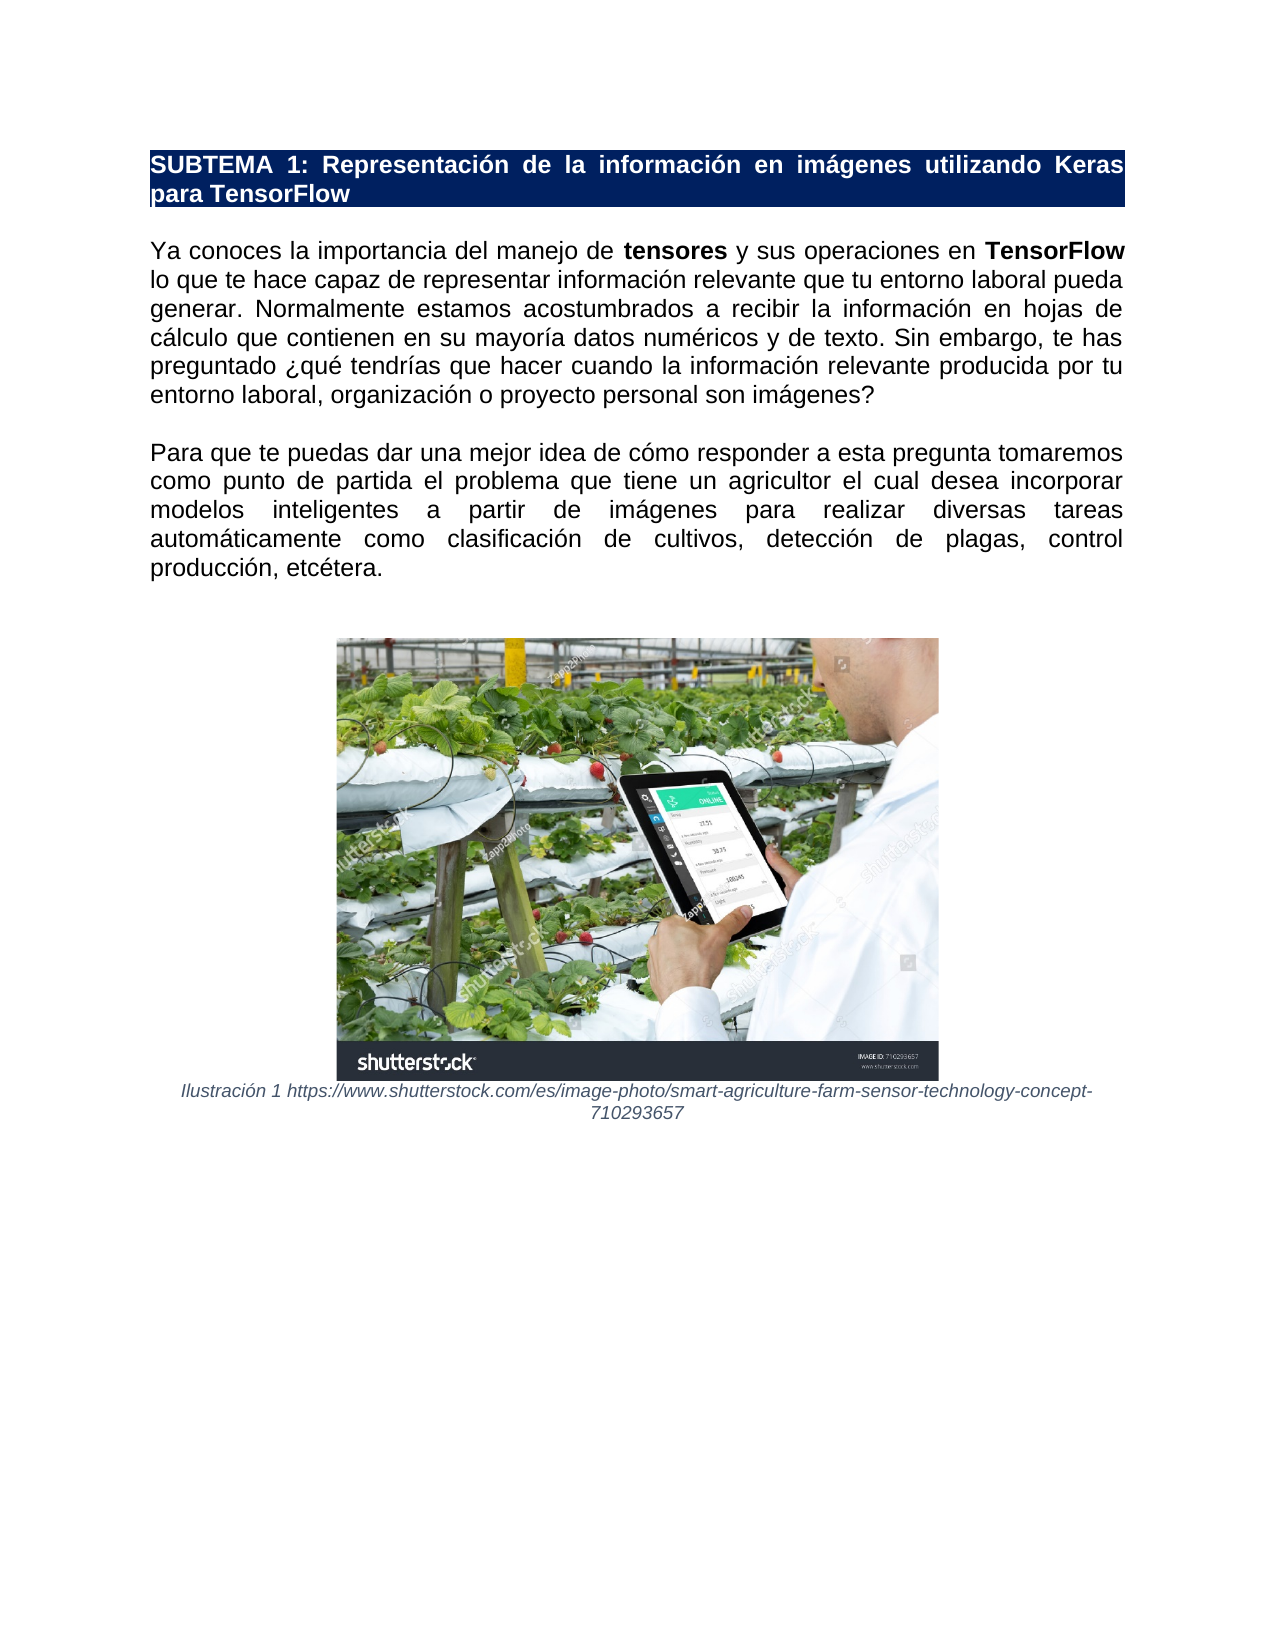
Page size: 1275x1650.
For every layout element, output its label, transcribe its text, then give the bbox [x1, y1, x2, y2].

text Ilustración 1 https://www.shutterstock.com/es/image-photo/smart-agriculture-farm-sensor-technology-concept-710293657 [150, 1080, 1125, 1123]
picture [336, 638, 939, 1081]
text SUBTEMA 1: Representación de la información en imágenes utilizando Keras para TensorFlow [150, 150, 1125, 207]
text Ya conoces la importancia del manejo de tensores y sus operaciones en TensorFlow lo que te hace capaz de representar información relevante que tu entorno laboral pueda generar. Normalmente estamos acostumbrados a recibir la información en hojas de cálculo que contienen en su mayoría datos numéricos y de texto. Sin embargo, te has preguntado ¿qué tendrías que hacer cuando la información relevante producida por tu entorno laboral, organización o proyecto personal son imágenes? [150, 236, 1125, 409]
text Para que te puedas dar una mejor idea de cómo responder a esta pregunta tomaremos como punto de partida el problema que tiene un agricultor el cual desea incorporar modelos inteligentes a partir de imágenes para realizar diversas tareas automáticamente como clasificación de cultivos, detección de plagas, control producción, etcétera. [150, 437, 1125, 581]
